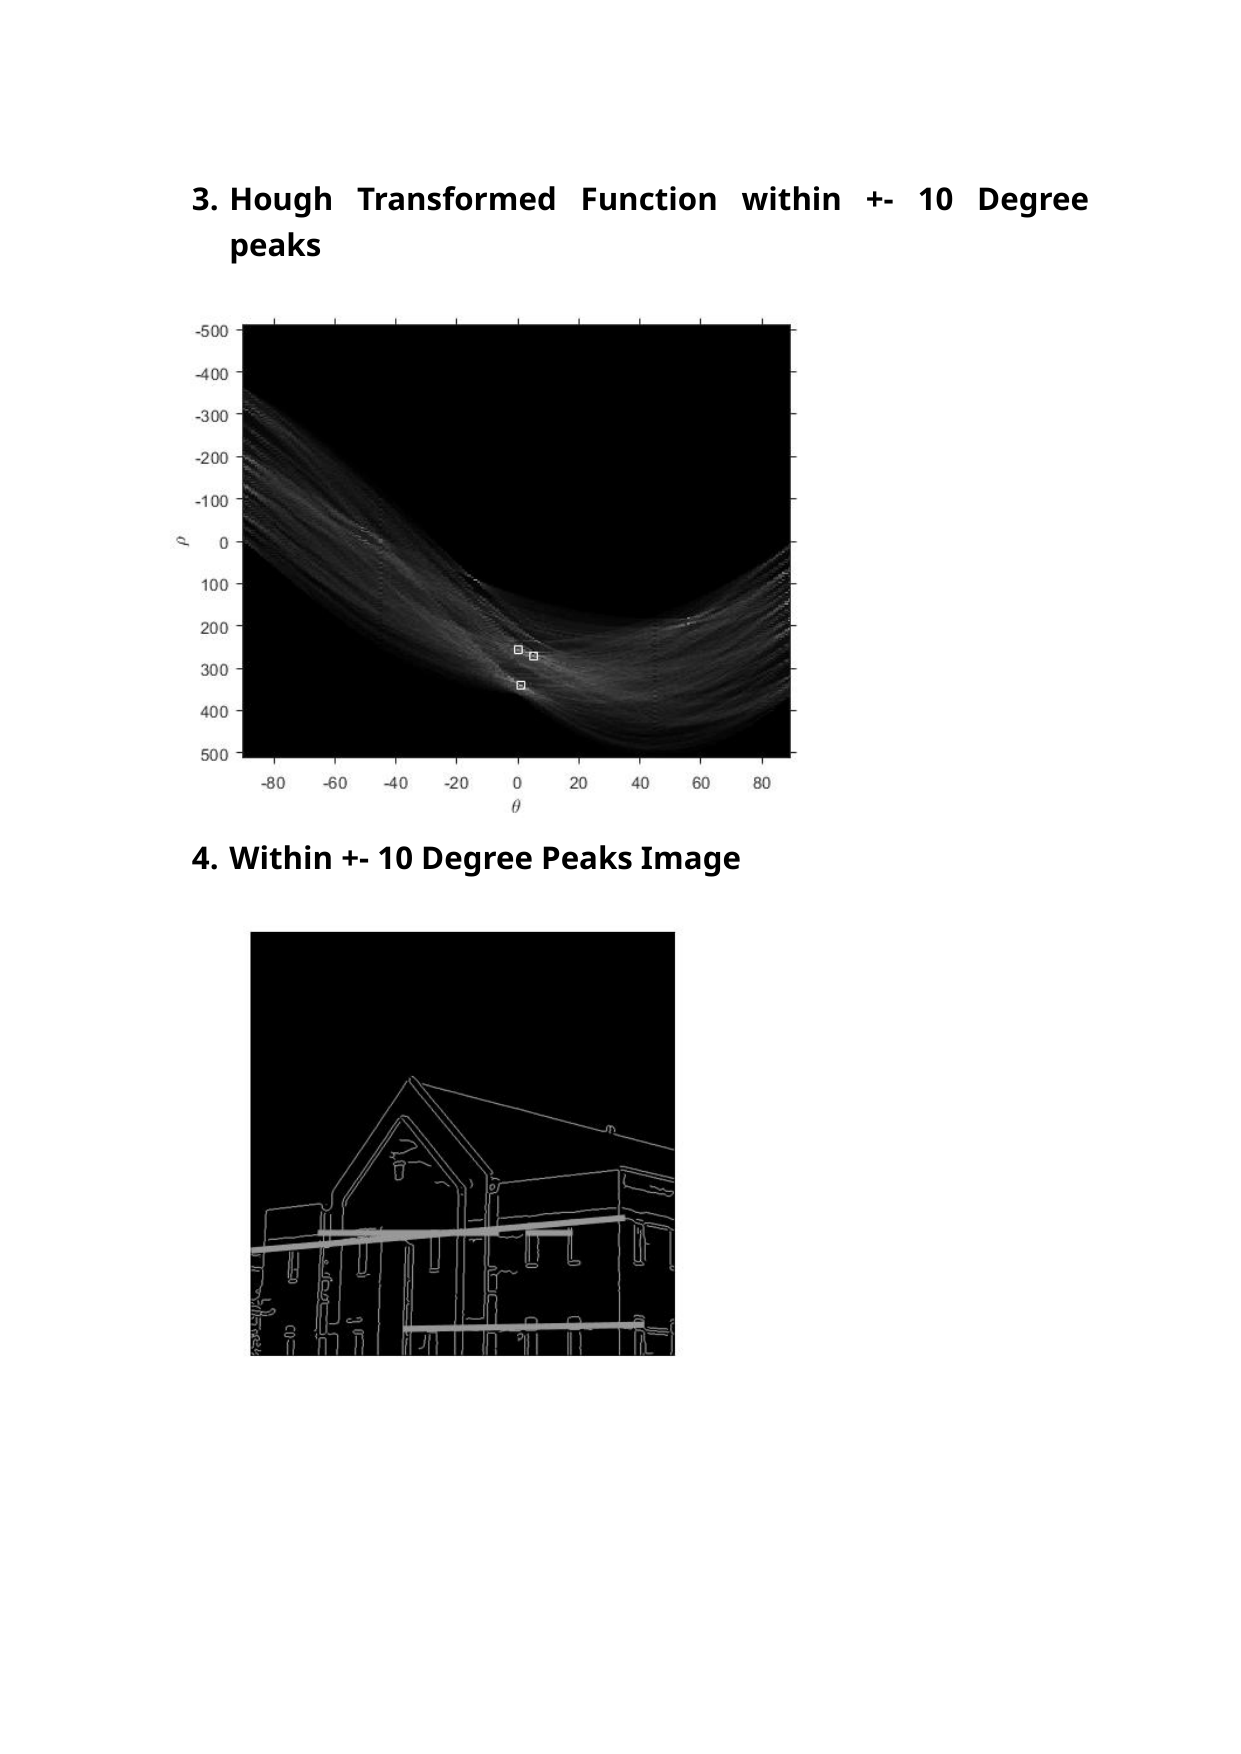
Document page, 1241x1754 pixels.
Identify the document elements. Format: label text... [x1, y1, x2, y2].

list Within +- 10 Degree Peaks Image [192, 836, 1090, 879]
picture [150, 285, 858, 818]
picture [150, 898, 778, 1431]
list Hough Transformed Function within +- 10 Degree peaks [192, 177, 1090, 266]
